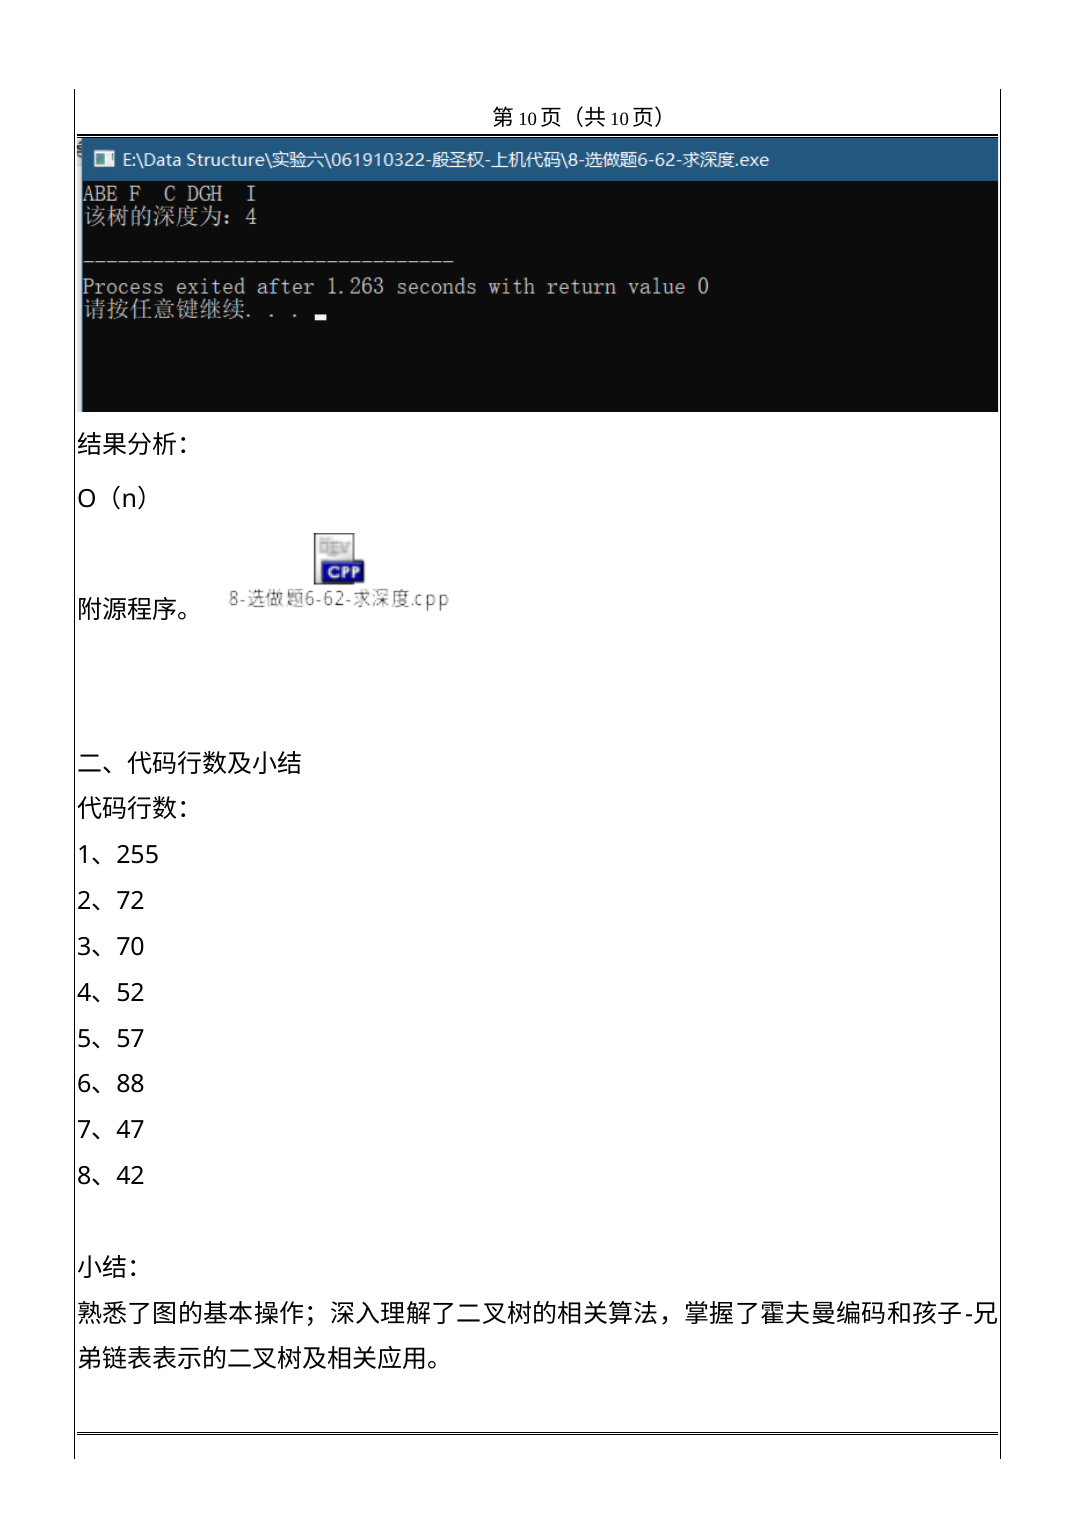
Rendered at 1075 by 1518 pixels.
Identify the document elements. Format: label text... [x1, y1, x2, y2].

text 代码行数： [77, 781, 998, 827]
picture [76, 137, 999, 412]
text 4、52 [77, 964, 998, 1010]
text 3、70 [77, 919, 998, 964]
text 2、72 [77, 873, 998, 919]
text O（n） [77, 479, 998, 515]
text 熟悉了图的基本操作；深入理解了二叉树的相关算法，掌握了霍夫曼编码和孩子-兄弟链表表示的二叉树及相关应用。 [77, 1285, 998, 1377]
text 二、代码行数及小结 [77, 735, 998, 781]
text 6、88 [77, 1056, 998, 1102]
text 1、255 [77, 827, 998, 873]
text 结果分析： [77, 424, 998, 461]
text 5、57 [77, 1010, 998, 1056]
text 7、47 [77, 1102, 998, 1148]
text 附源程序。 [77, 533, 998, 626]
text 8、42 [77, 1148, 998, 1194]
text 小结： [77, 1239, 998, 1285]
